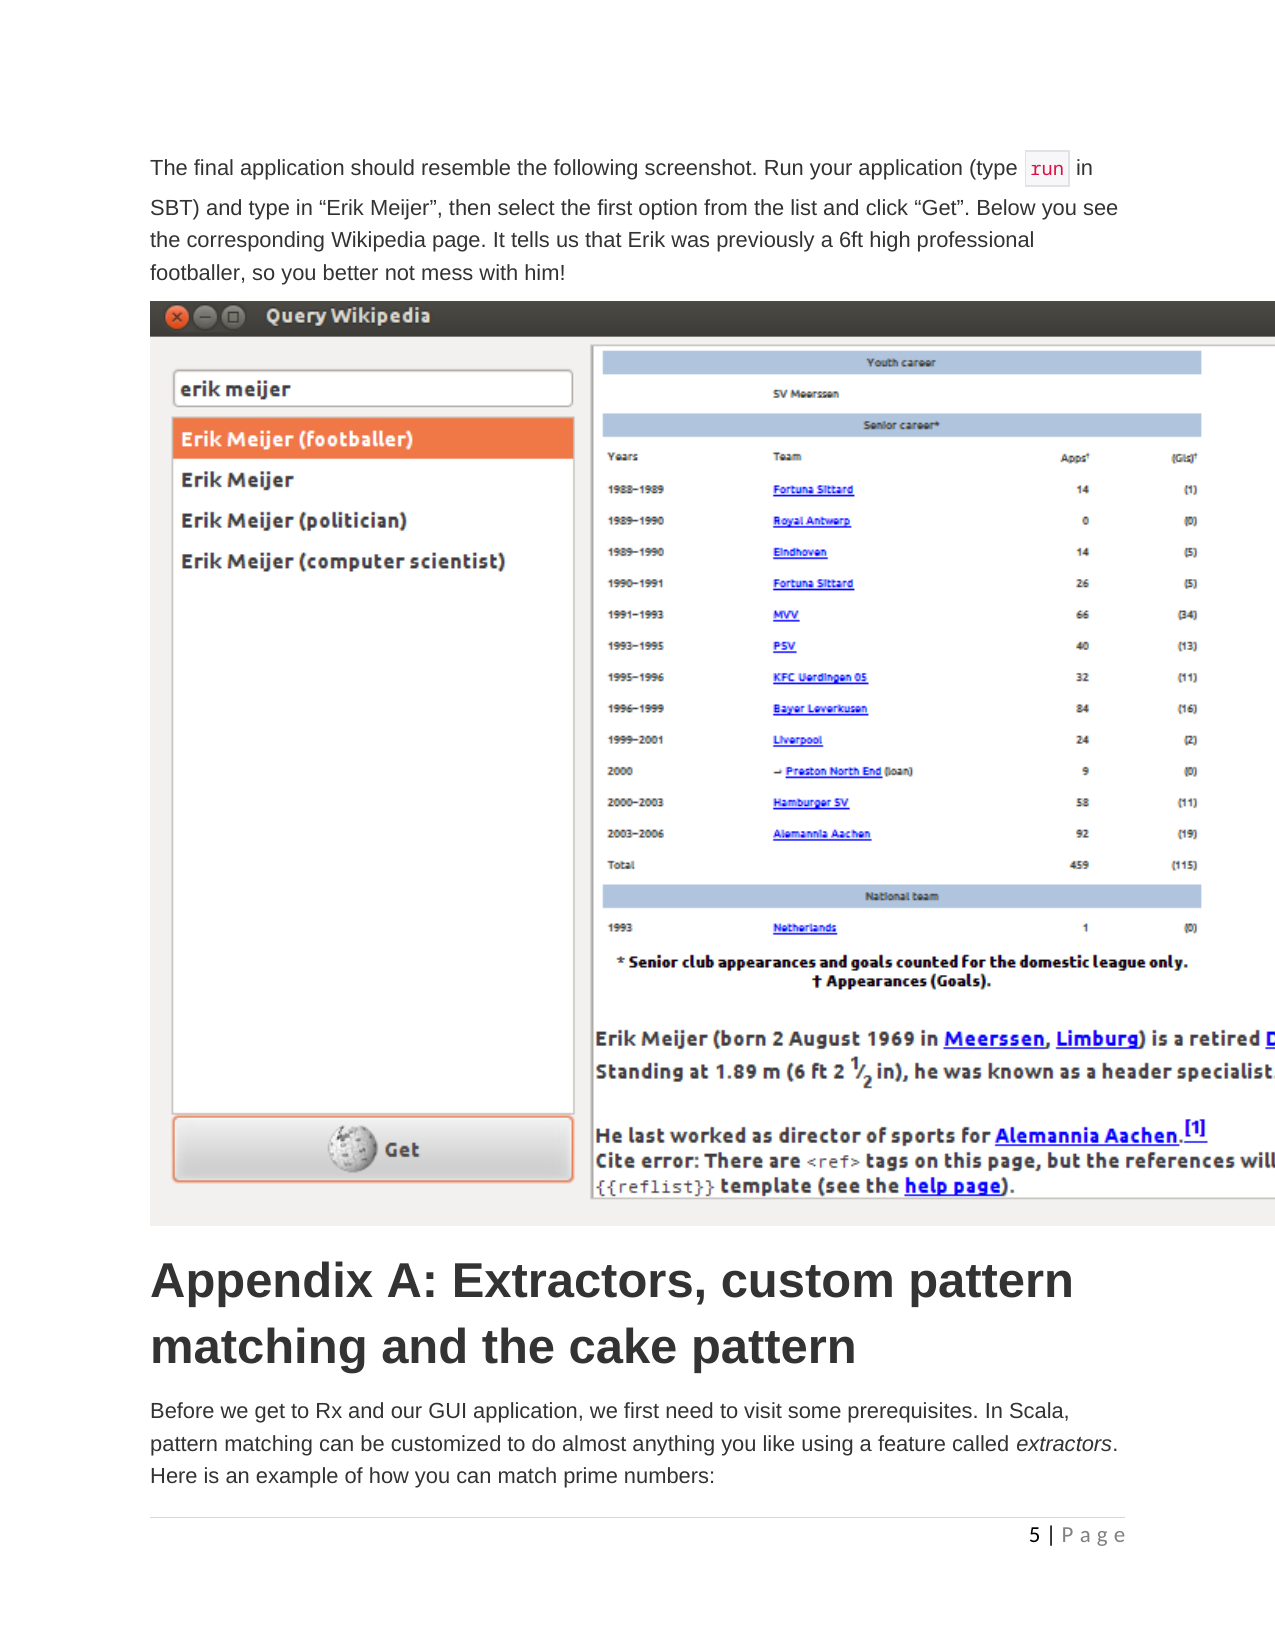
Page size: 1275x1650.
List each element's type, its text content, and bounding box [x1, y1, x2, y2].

text Appendix A: Extractors, custom pattern matching and the cake pattern [150, 1242, 1125, 1374]
text Before we get to Rx and our GUI application, we first need to visit some prerequisites. In Scala, pattern matching can be customized to do almost anything you like using a feature called extractors. Here is an example of how you can match prime numbers: [150, 1390, 1125, 1488]
picture [150, 301, 1275, 1226]
text The final application should resemble the following screenshot. Run your application (type run in SBT) and type in “Erik Meijer”, then select the first option from the list and click “Get”. Below you see the corresponding Wikipedia page. It tells us that Erik was previously a 6ft high professional footballer, so you better not mess with him! [150, 150, 1125, 285]
